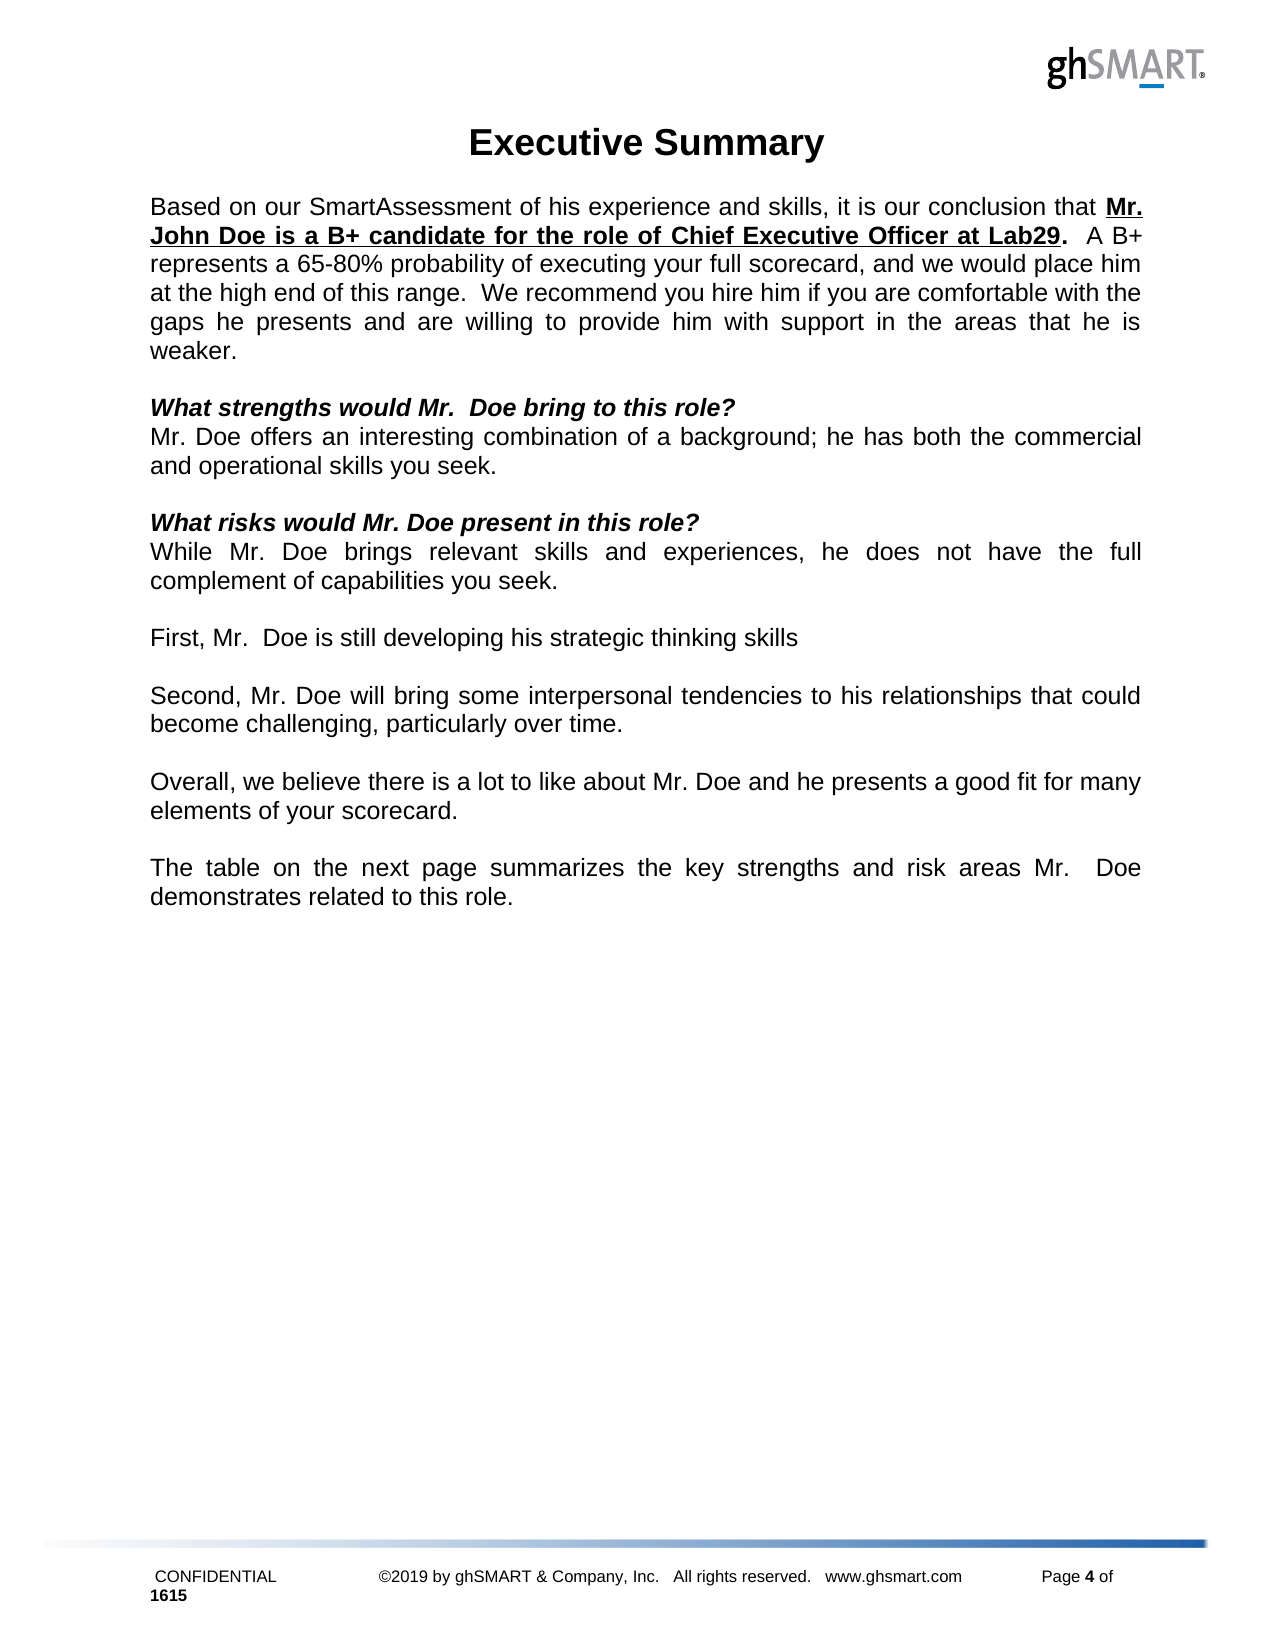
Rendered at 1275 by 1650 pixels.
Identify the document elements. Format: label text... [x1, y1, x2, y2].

picture [45, 1540, 1209, 1547]
text Based on our SmartAssessment of his experience and skills, it is our conclusion that Mr. John Doe is a B+ candidate for the role of Chief Executive Officer at Lab29. A B+ represents a 65-80% probability of executing your full scorecard, and we would place him at the high end of this range. We recommend you hire him if you are comfortable with the gaps he presents and are willing to provide him with support in the areas that he is weaker. [150, 192, 1143, 364]
text The table on the next page summarizes the key strengths and risk areas Mr. Doe demonstrates related to this role. [150, 853, 1143, 911]
text Overall, we believe there is a lot to like about Mr. Doe and he presents a good fit for many elements of your scorecard. [150, 767, 1143, 824]
text What strengths would Mr. Doe bring to this role? [150, 393, 1143, 422]
subtitle Executive Summary [150, 120, 1143, 163]
text While Mr. Doe brings relevant skills and experiences, he does not have the full complement of capabilities you seek. [150, 537, 1143, 594]
text What risks would Mr. Doe present in this role? [150, 508, 1143, 537]
text First, Mr. Doe is still developing his strategic thinking skills [150, 623, 1143, 652]
text Second, Mr. Doe will bring some interpersonal tendencies to his relationships that could become challenging, particularly over time. [150, 681, 1143, 738]
text Mr. Doe offers an interesting combination of a background; he has both the commercial and operational skills you seek. [150, 422, 1143, 479]
